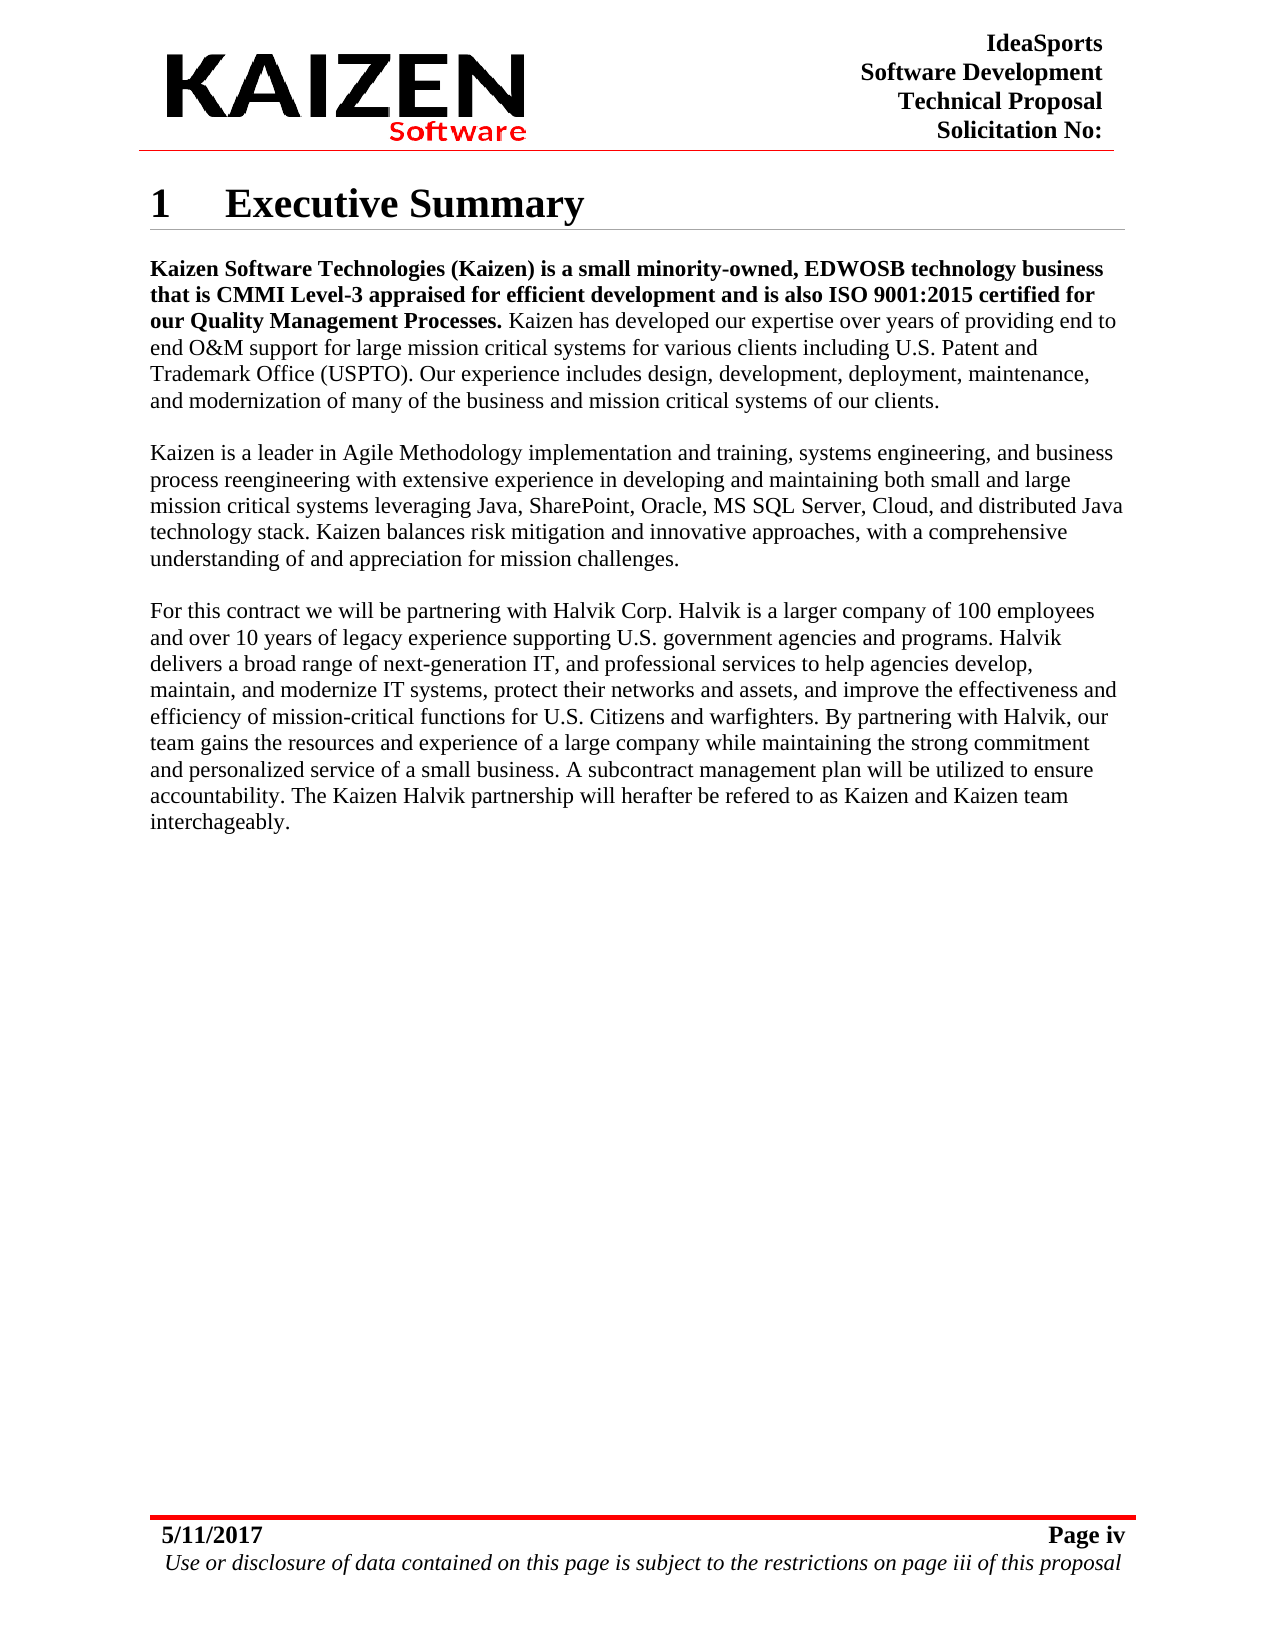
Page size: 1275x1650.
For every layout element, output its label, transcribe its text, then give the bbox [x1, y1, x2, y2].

text Kaizen Software Technologies (Kaizen) is a small minority-owned, EDWOSB technology business that is CMMI Level-3 appraised for efficient development and is also ISO 9001:2015 certified for our Quality Management Processes. Kaizen has developed our expertise over years of providing end to end O&M support for large mission critical systems for various clients including U.S. Patent and Trademark Office (USPTO). Our experience includes design, development, deployment, maintenance, and modernization of many of the business and mission critical systems of our clients. [150, 255, 1125, 413]
subtitle Executive Summary [150, 179, 1125, 229]
text For this contract we will be partnering with Halvik Corp. Halvik is a larger company of 100 employees and over 10 years of legacy experience supporting U.S. government agencies and programs. Halvik delivers a broad range of next-generation IT, and professional services to help agencies develop, maintain, and modernize IT systems, protect their networks and assets, and improve the effectiveness and efficiency of mission-critical functions for U.S. Citizens and warfighters. By partnering with Halvik, our team gains the resources and experience of a large company while maintaining the strong commitment and personalized service of a small business. A subcontract management plan will be utilized to ensure accountability. The Kaizen Halvik partnership will herafter be refered to as Kaizen and Kaizen team interchageably. [150, 597, 1125, 835]
text Kaizen is a leader in Agile Methodology implementation and training, systems engineering, and business process reengineering with extensive experience in developing and maintaining both small and large mission critical systems leveraging Java, SharePoint, Oracle, MS SQL Server, Cloud, and distributed Java technology stack. Kaizen balances risk mitigation and innovative approaches, with a comprehensive understanding of and appreciation for mission challenges. [150, 439, 1125, 571]
